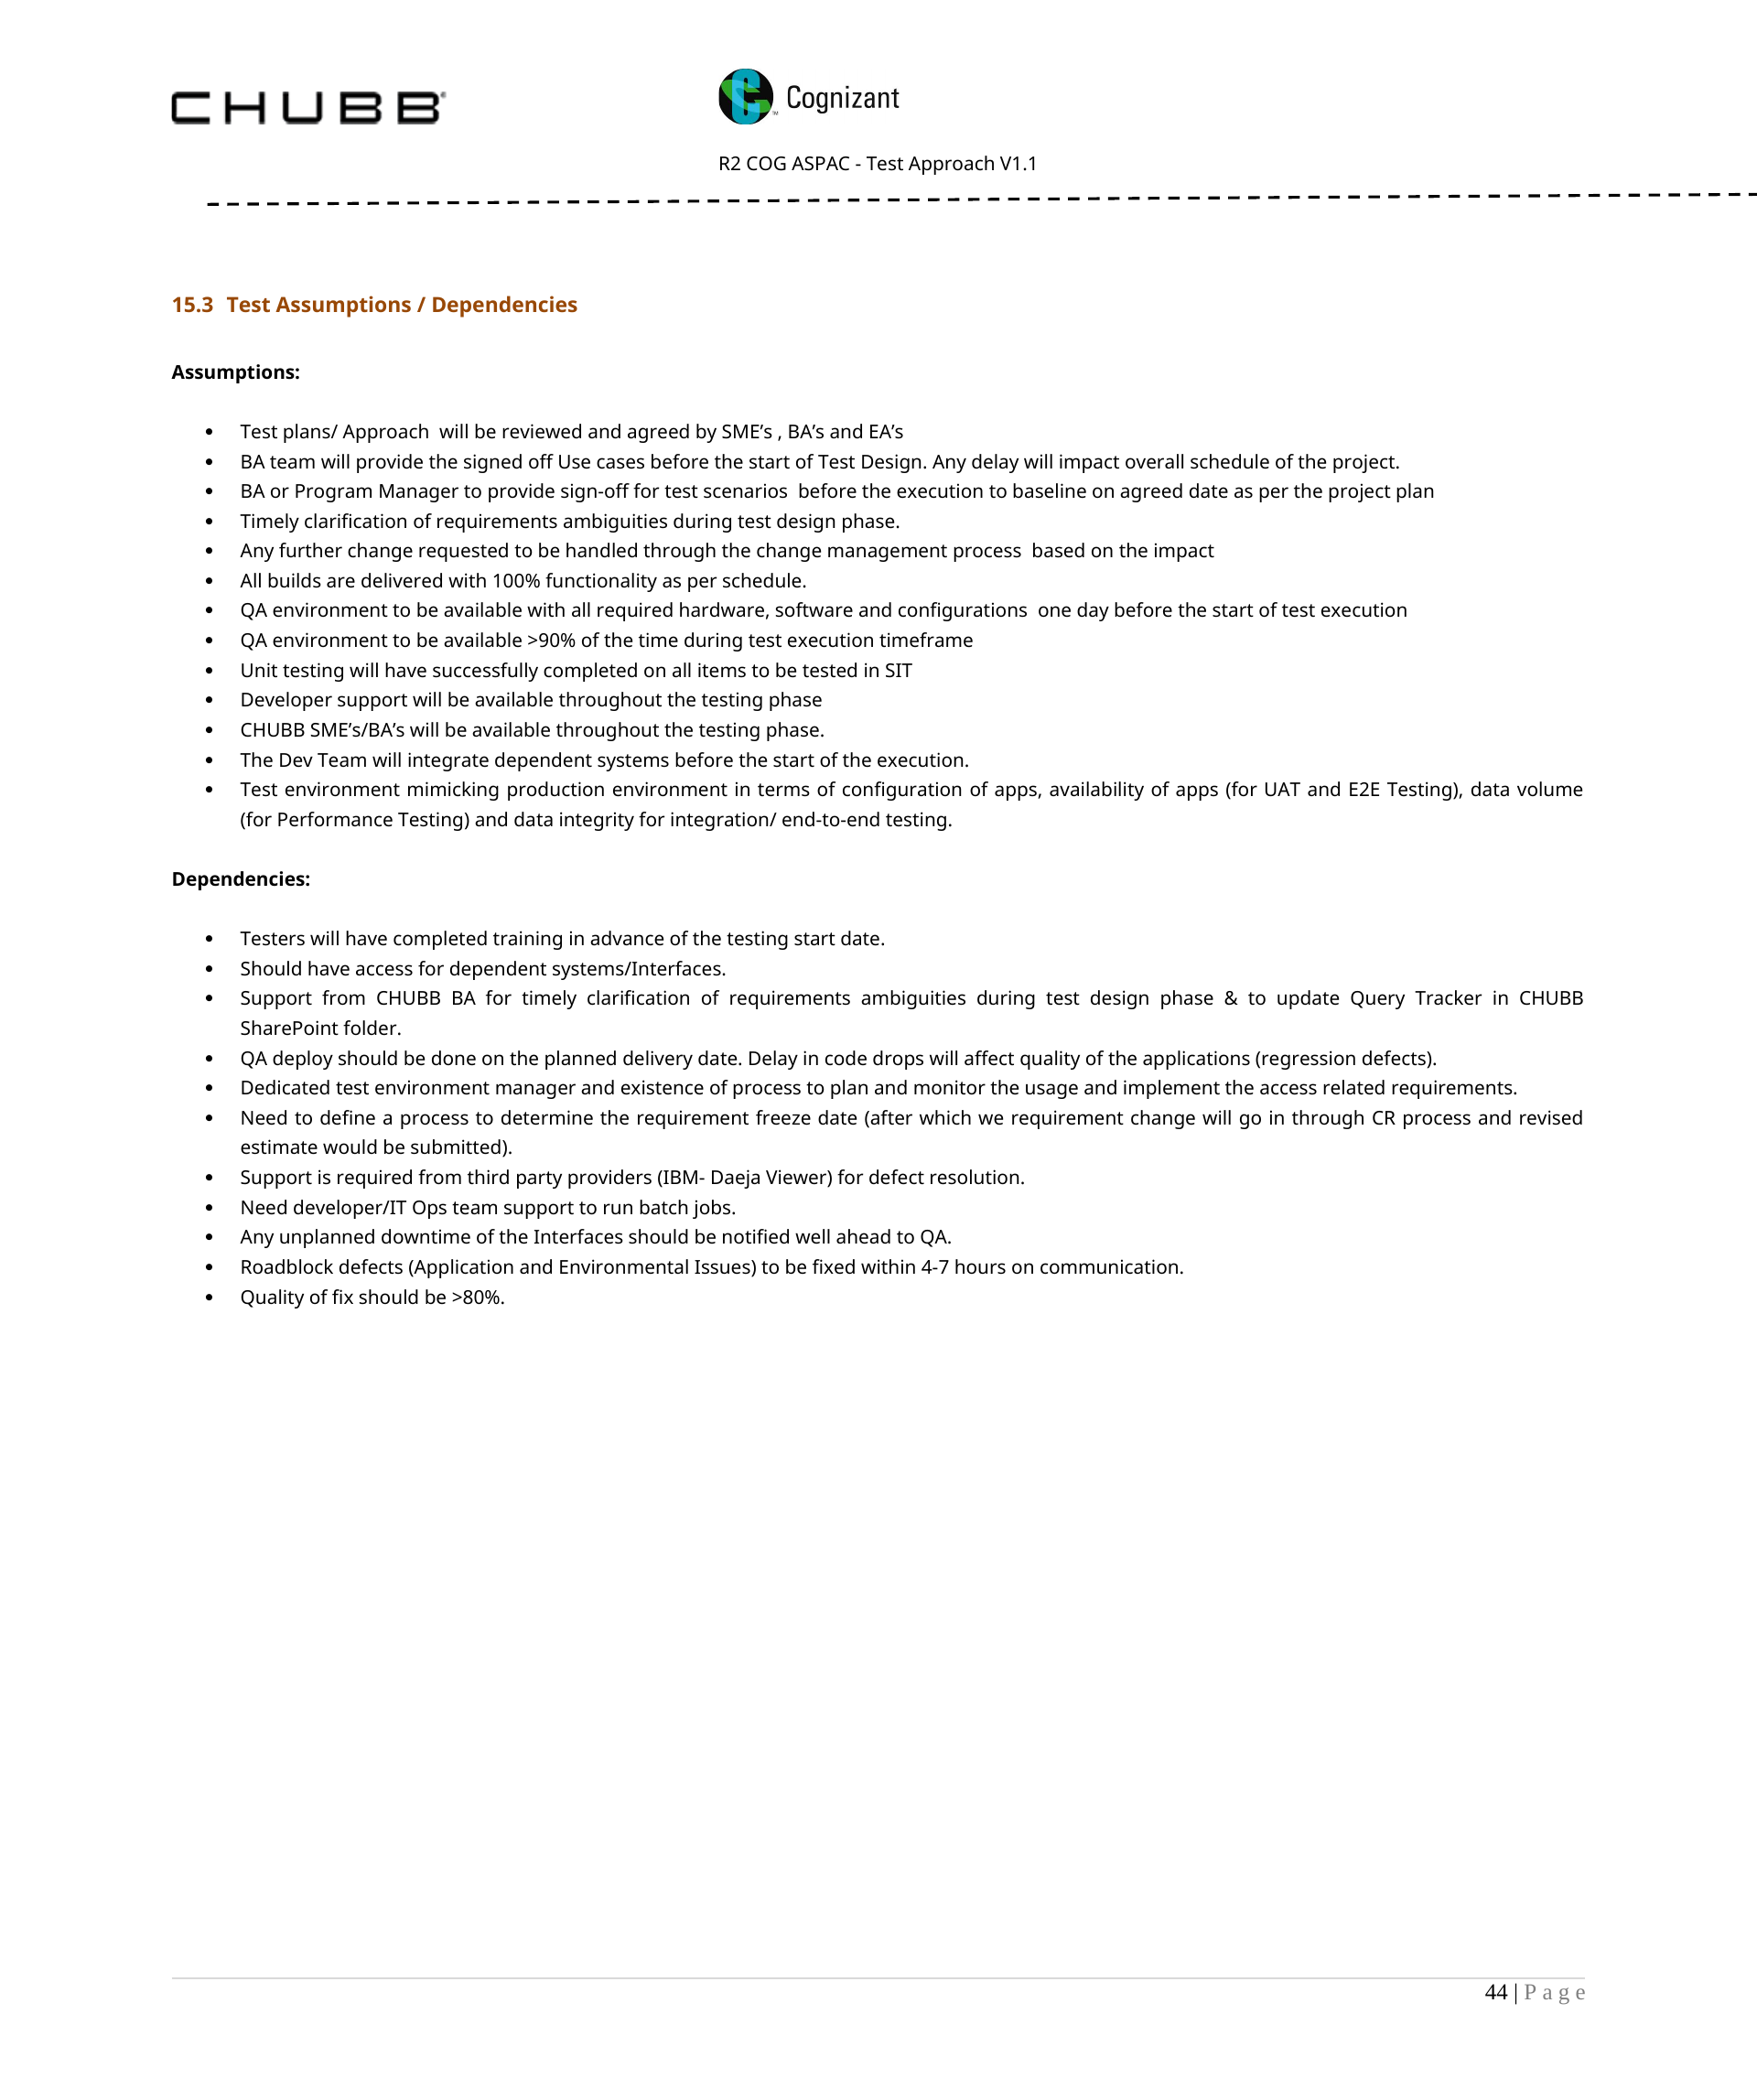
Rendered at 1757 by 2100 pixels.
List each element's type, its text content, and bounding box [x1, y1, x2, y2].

list Test plans/ Approach will be reviewed and agreed by SME’s , BA’s and EA’s [206, 418, 1585, 445]
list Dedicated test environment manager and existence of process to plan and monitor the usage and implement the access related requirements. [206, 1074, 1585, 1101]
list BA team will provide the signed off Use cases before the start of Test Design. Any delay will impact overall schedule of the project. [206, 448, 1585, 474]
list QA environment to be available >90% of the time during test execution timeframe [206, 627, 1585, 653]
list Should have access for dependent systems/Interfaces. [206, 955, 1585, 981]
list Testers will have completed training in advance of the testing start date. [206, 925, 1585, 952]
list Any unplanned downtime of the Interfaces should be notified well ahead to QA. [206, 1223, 1585, 1250]
list The Dev Team will integrate dependent systems before the start of the execution. [206, 747, 1585, 772]
list Need to define a process to determine the requirement freeze date (after which we requirement change will go in through CR process and revised estimate would be submitted). [206, 1104, 1585, 1160]
picture [718, 69, 900, 124]
subtitle Test Assumptions / Dependencies [171, 290, 1585, 318]
list CHUBB SME’s/BA’s will be available throughout the testing phase. [206, 716, 1585, 743]
list Roadblock defects (Application and Environmental Issues) to be fixed within 4-7 hours on communication. [206, 1254, 1585, 1279]
list Any further change requested to be handled through the change management process based on the impact [206, 537, 1585, 564]
text Assumptions: [171, 359, 1585, 384]
list BA or Program Manager to provide sign-off for test scenarios before the execution to baseline on agreed date as per the project plan [206, 478, 1585, 504]
text Dependencies: [171, 866, 1585, 891]
list Support from CHUBB BA for timely clarification of requirements ambiguities during test design phase & to update Query Tracker in CHUBB SharePoint folder. [206, 985, 1585, 1041]
list Test environment mimicking production environment in terms of configuration of apps, availability of apps (for UAT and E2E Testing), data volume (for Performance Testing) and data integrity for integration/ end-to-end testing. [206, 776, 1585, 832]
picture [171, 92, 447, 124]
list Timely clarification of requirements ambiguities during test design phase. [206, 508, 1585, 533]
list Unit testing will have successfully completed on all items to be tested in SIT [206, 657, 1585, 683]
list Quality of fix should be >80%. [206, 1284, 1585, 1309]
list QA environment to be available with all required hardware, software and configurations one day before the start of test execution [206, 598, 1585, 623]
list QA deploy should be done on the planned delivery date. Delay in code drops will affect quality of the applications (regression defects). [206, 1045, 1585, 1071]
list All builds are delivered with 100% functionality as per schedule. [206, 567, 1585, 593]
list Developer support will be available throughout the testing phase [206, 687, 1585, 713]
list Support is required from third party providers (IBM- Daeja Viewer) for defect resolution. [206, 1164, 1585, 1190]
list Need developer/IT Ops team support to run batch jobs. [206, 1194, 1585, 1220]
